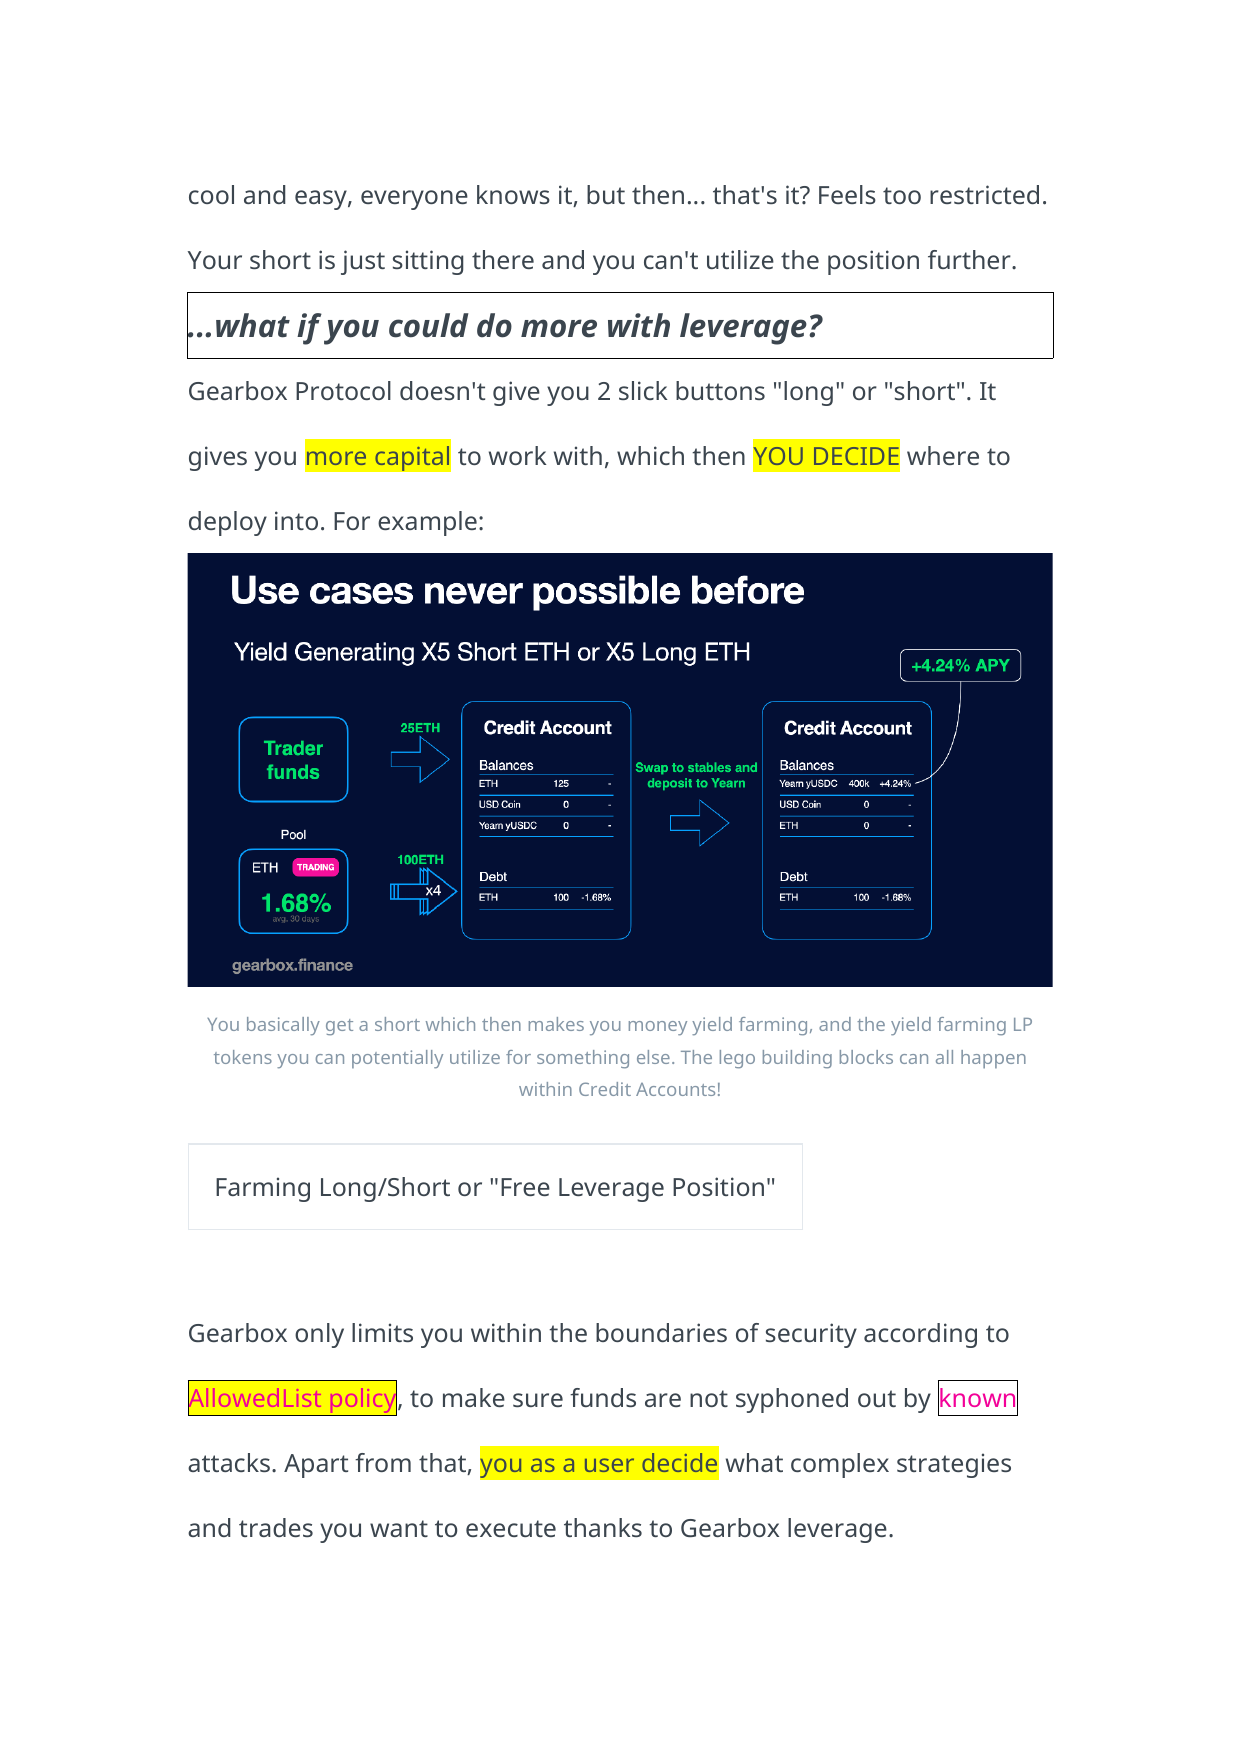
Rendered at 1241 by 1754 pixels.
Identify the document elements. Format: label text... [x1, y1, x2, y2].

picture [187, 553, 1053, 987]
text Farming Long/Short or "Free Leverage Position" [187, 1138, 1053, 1236]
text ...what if you could do more with leverage? [188, 293, 1053, 358]
text Gearbox Protocol doesn't give you 2 slick buttons "long" or "short". It gives you more capital to work with, which then YOU DECIDE where to deploy into. For example: [187, 359, 1053, 553]
text Gearbox only limits you within the boundaries of security according to AllowedList policy, to make sure funds are not syphoned out by known attacks. Apart from that, you as a user decide what complex strategies and trades you want to execute thanks to Gearbox leverage. [187, 1301, 1053, 1561]
text You basically get a short which then makes you money yield farming, and the yield farming LP tokens you can potentially utilize for something else. The lego building blocks can all happen within Credit Accounts! [187, 1008, 1053, 1106]
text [187, 162, 1053, 292]
